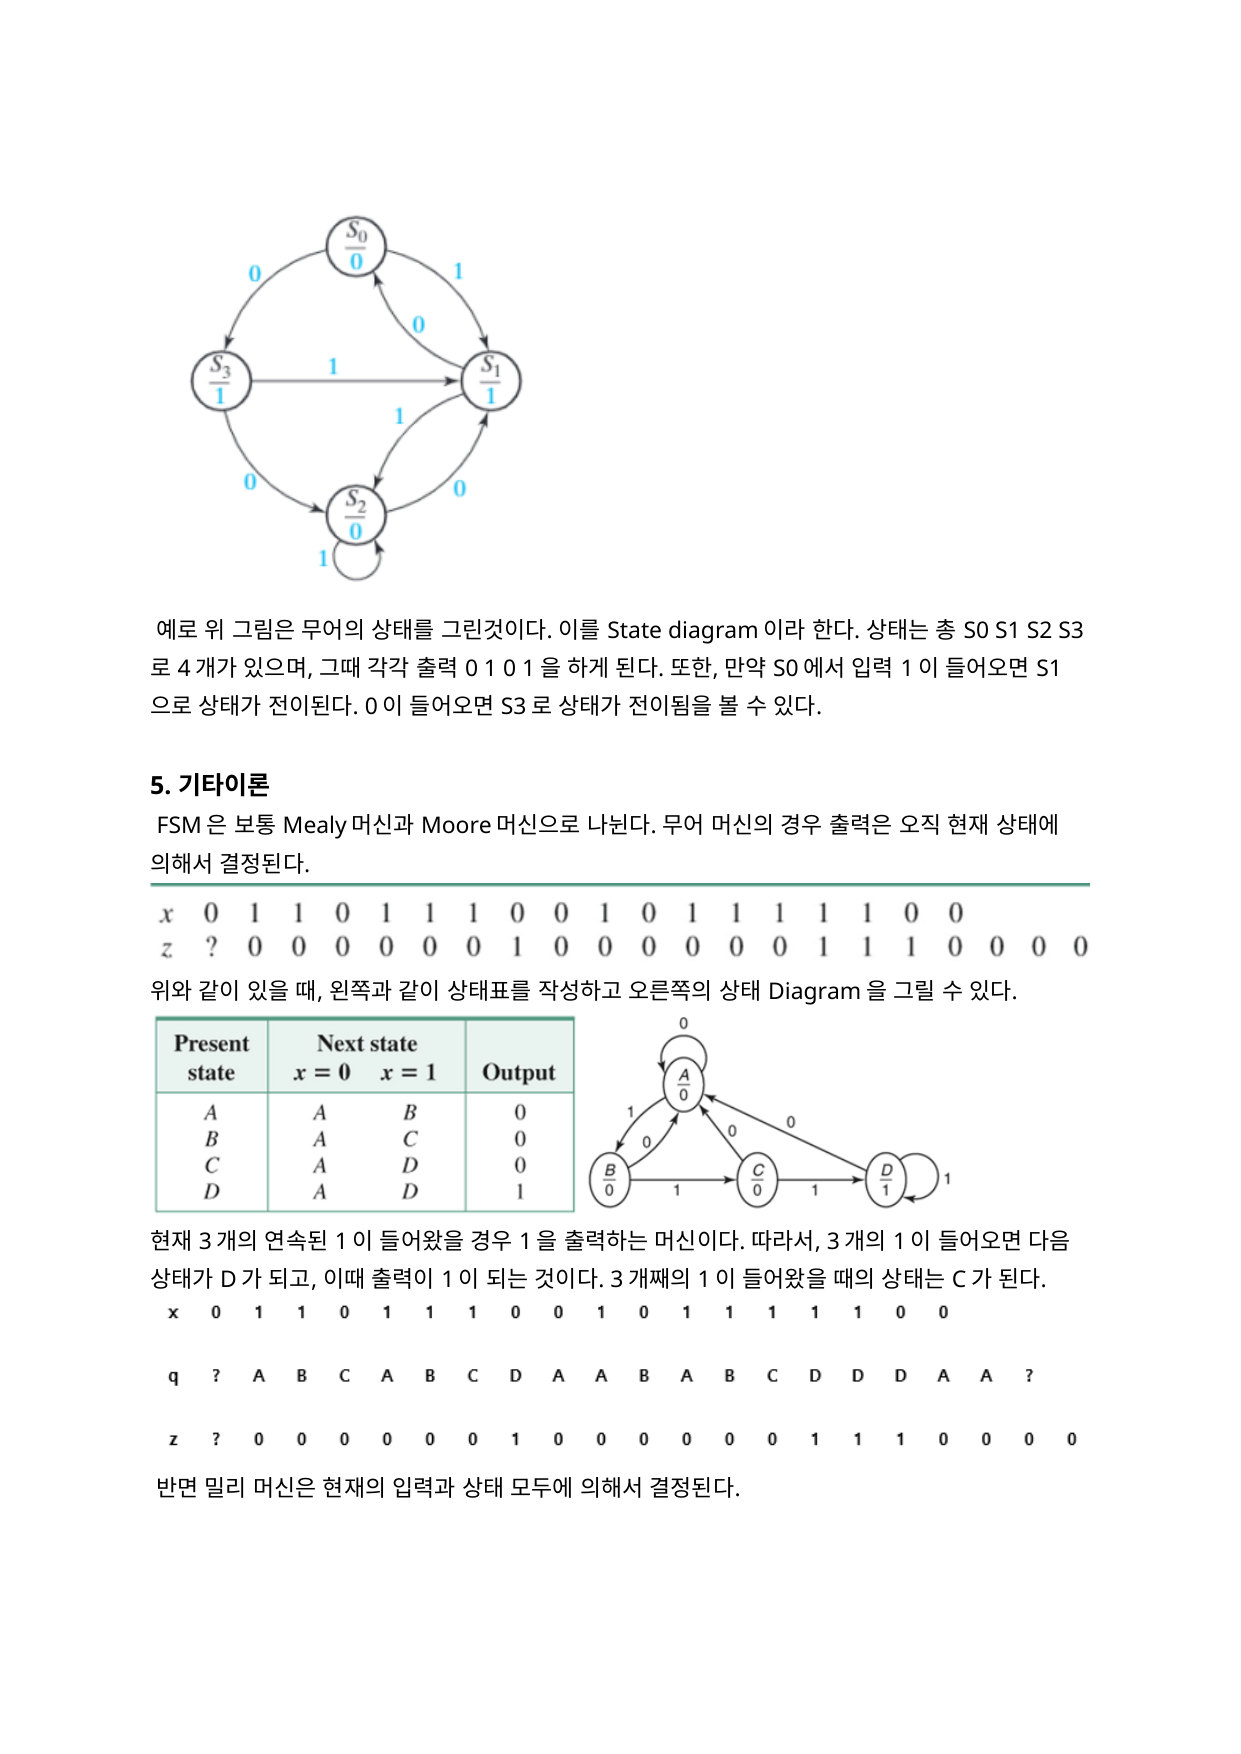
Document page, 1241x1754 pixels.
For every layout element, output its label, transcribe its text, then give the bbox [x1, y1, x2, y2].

picture [150, 1011, 955, 1219]
text 반면 밀리 머신은 현재의 입력과 상태 모두에 의해서 결정된다. [150, 1470, 1090, 1503]
text FSM은 보통 Mealy머신과 Moore머신으로 나뉜다. 무어 머신의 경우 출력은 오직 현재 상태에 의해서 결정된다. [150, 807, 1090, 879]
text 위와 같이 있을 때, 왼쪽과 같이 상태표를 작성하고 오른쪽의 상태 Diagram을 그릴 수 있다. [150, 973, 1090, 1006]
text 예로 위 그림은 무어의 상태를 그린것이다. 이를 State diagram이라 한다. 상태는 총 S0 S1 S2 S3로 4개가 있으며, 그때 각각 출력 0 1 0 1을 하게 된다. 또한, 만약 S0에서 입력 1이 들어오면 S1으로 상태가 전이된다. 0이 들어오면 S3로 상태가 전이됨을 볼 수 있다. [150, 612, 1090, 721]
picture [150, 883, 1091, 969]
picture [150, 1299, 1091, 1466]
text 현재 3개의 연속된 1이 들어왔을 경우 1을 출력하는 머신이다. 따라서, 3개의 1이 들어오면 다음 상태가 D가 되고, 이때 출력이 1이 되는 것이다. 3개째의 1이 들어왔을 때의 상태는 C가 된다. [150, 1223, 1090, 1294]
text 5. 기타이론 [150, 766, 1090, 802]
picture [156, 177, 549, 607]
